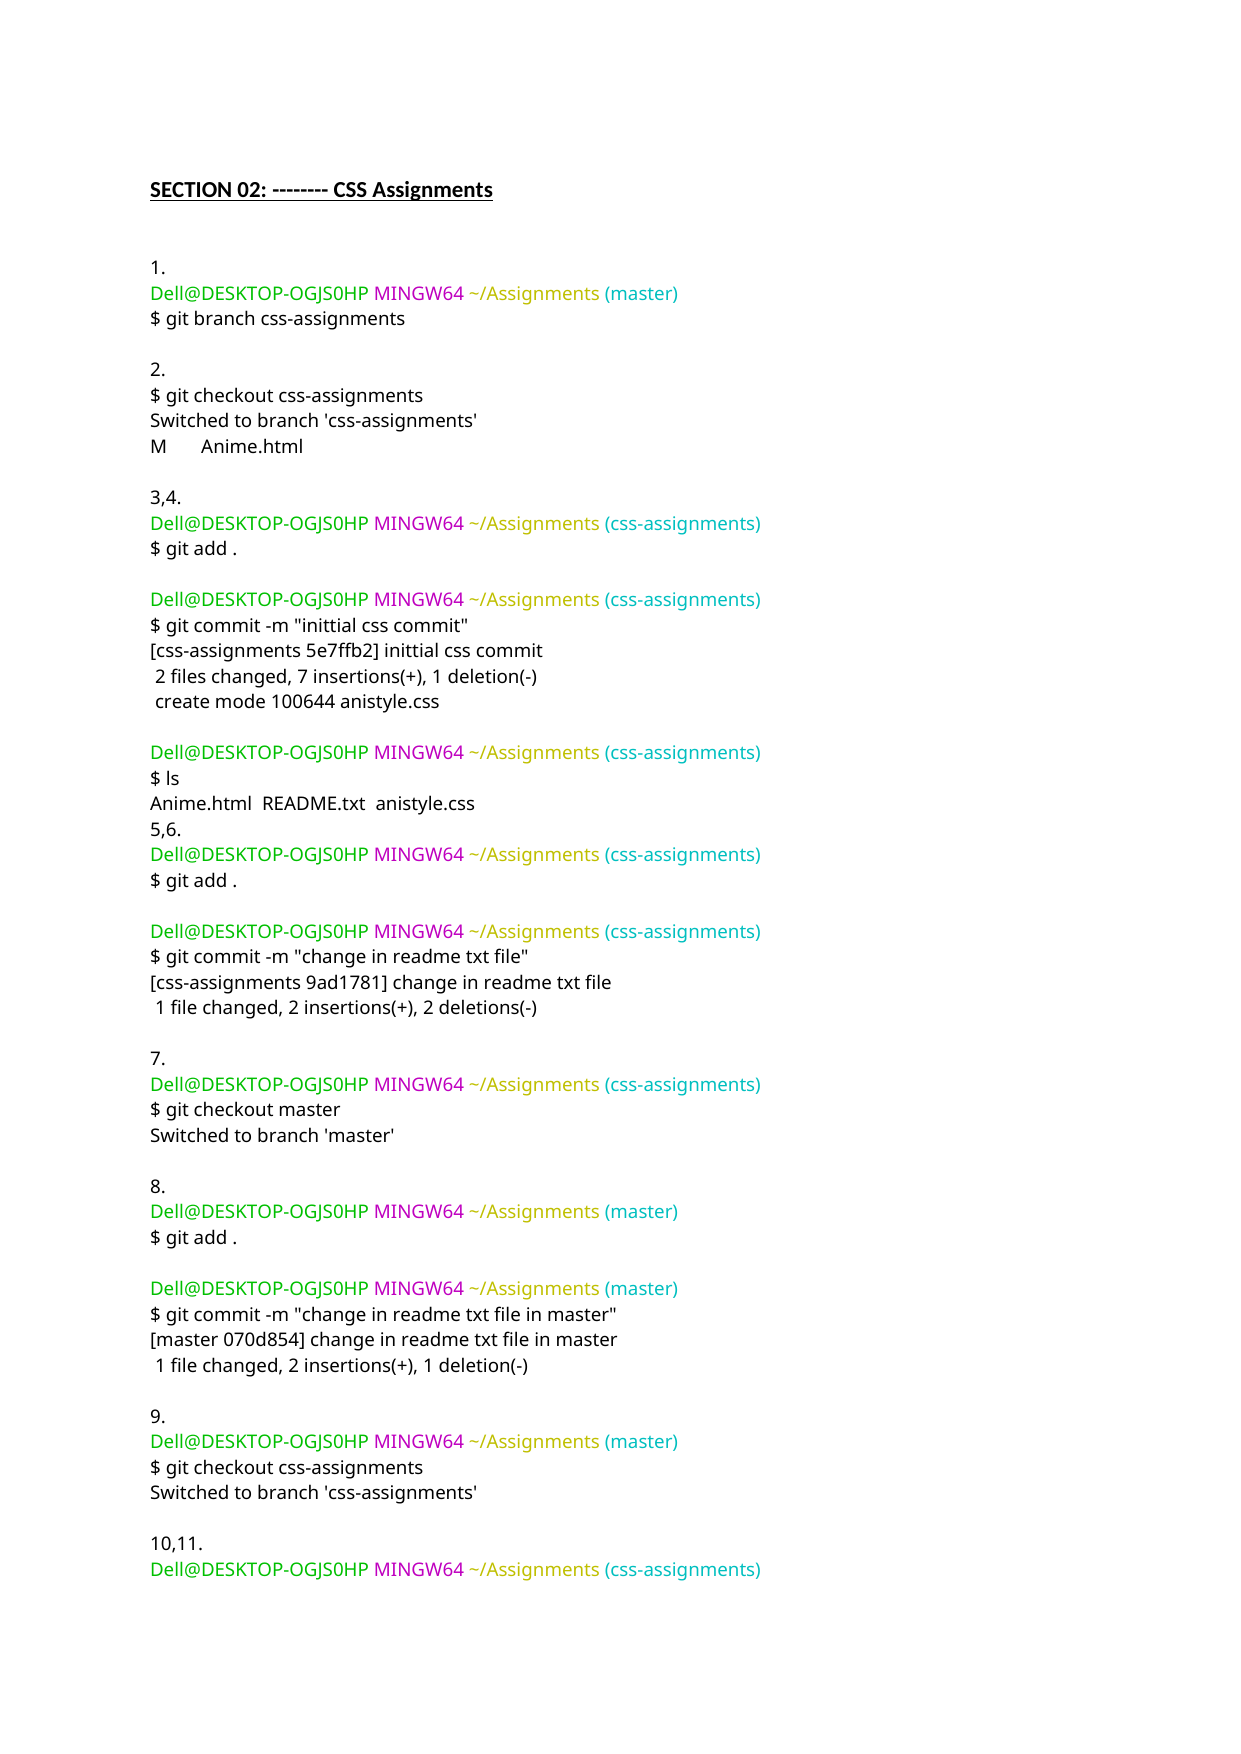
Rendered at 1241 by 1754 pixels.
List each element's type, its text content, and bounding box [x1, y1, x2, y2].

text Dell@DESKTOP-OGJS0HP MINGW64 ~/Assignments (css-assignments) [150, 918, 1090, 944]
text Switched to branch 'master' [150, 1122, 1090, 1148]
text Dell@DESKTOP-OGJS0HP MINGW64 ~/Assignments (css-assignments) [150, 842, 1090, 867]
text Dell@DESKTOP-OGJS0HP MINGW64 ~/Assignments (css-assignments) [150, 510, 1090, 535]
text $ git checkout css-assignments [150, 1454, 1090, 1479]
text 3,4. [150, 484, 1090, 510]
text M Anime.html [150, 433, 1090, 459]
text Dell@DESKTOP-OGJS0HP MINGW64 ~/Assignments (master) [150, 1428, 1090, 1454]
text Dell@DESKTOP-OGJS0HP MINGW64 ~/Assignments (css-assignments) [150, 739, 1090, 765]
text [css-assignments 9ad1781] change in readme txt file [150, 969, 1090, 995]
text Switched to branch 'css-assignments' [150, 408, 1090, 433]
text $ ls [150, 765, 1090, 791]
text 7. [150, 1046, 1090, 1071]
text $ git add . [150, 867, 1090, 893]
text $ git add . [150, 1224, 1090, 1250]
text $ git commit -m "change in readme txt file in master" [150, 1301, 1090, 1326]
text create mode 100644 anistyle.css [150, 688, 1090, 714]
text 10,11. [150, 1531, 1090, 1556]
text [master 070d854] change in readme txt file in master [150, 1326, 1090, 1352]
text 2 files changed, 7 insertions(+), 1 deletion(-) [150, 663, 1090, 688]
text Dell@DESKTOP-OGJS0HP MINGW64 ~/Assignments (css-assignments) [150, 1071, 1090, 1097]
text $ git commit -m "change in readme txt file" [150, 944, 1090, 969]
text $ git commit -m "inittial css commit" [150, 612, 1090, 637]
text 1 file changed, 2 insertions(+), 1 deletion(-) [150, 1352, 1090, 1377]
text Switched to branch 'css-assignments' [150, 1479, 1090, 1505]
text 9. [150, 1403, 1090, 1428]
text SECTION 02: -------- CSS Assignments [150, 176, 1090, 203]
text Dell@DESKTOP-OGJS0HP MINGW64 ~/Assignments (css-assignments) [150, 586, 1090, 612]
text 1 file changed, 2 insertions(+), 2 deletions(-) [150, 995, 1090, 1020]
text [150, 1556, 1090, 1582]
text 8. [150, 1173, 1090, 1199]
text $ git add . [150, 535, 1090, 561]
text $ git checkout css-assignments [150, 382, 1090, 408]
text Anime.html README.txt anistyle.css [150, 791, 1090, 816]
text Dell@DESKTOP-OGJS0HP MINGW64 ~/Assignments (master) [150, 1275, 1090, 1301]
text 1. [150, 254, 1090, 280]
text Dell@DESKTOP-OGJS0HP MINGW64 ~/Assignments (master) [150, 1199, 1090, 1224]
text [150, 280, 1090, 306]
text $ git checkout master [150, 1097, 1090, 1122]
text 2. [150, 357, 1090, 382]
text [css-assignments 5e7ffb2] inittial css commit [150, 637, 1090, 663]
text 5,6. [150, 816, 1090, 842]
text $ git branch css-assignments [150, 306, 1090, 331]
